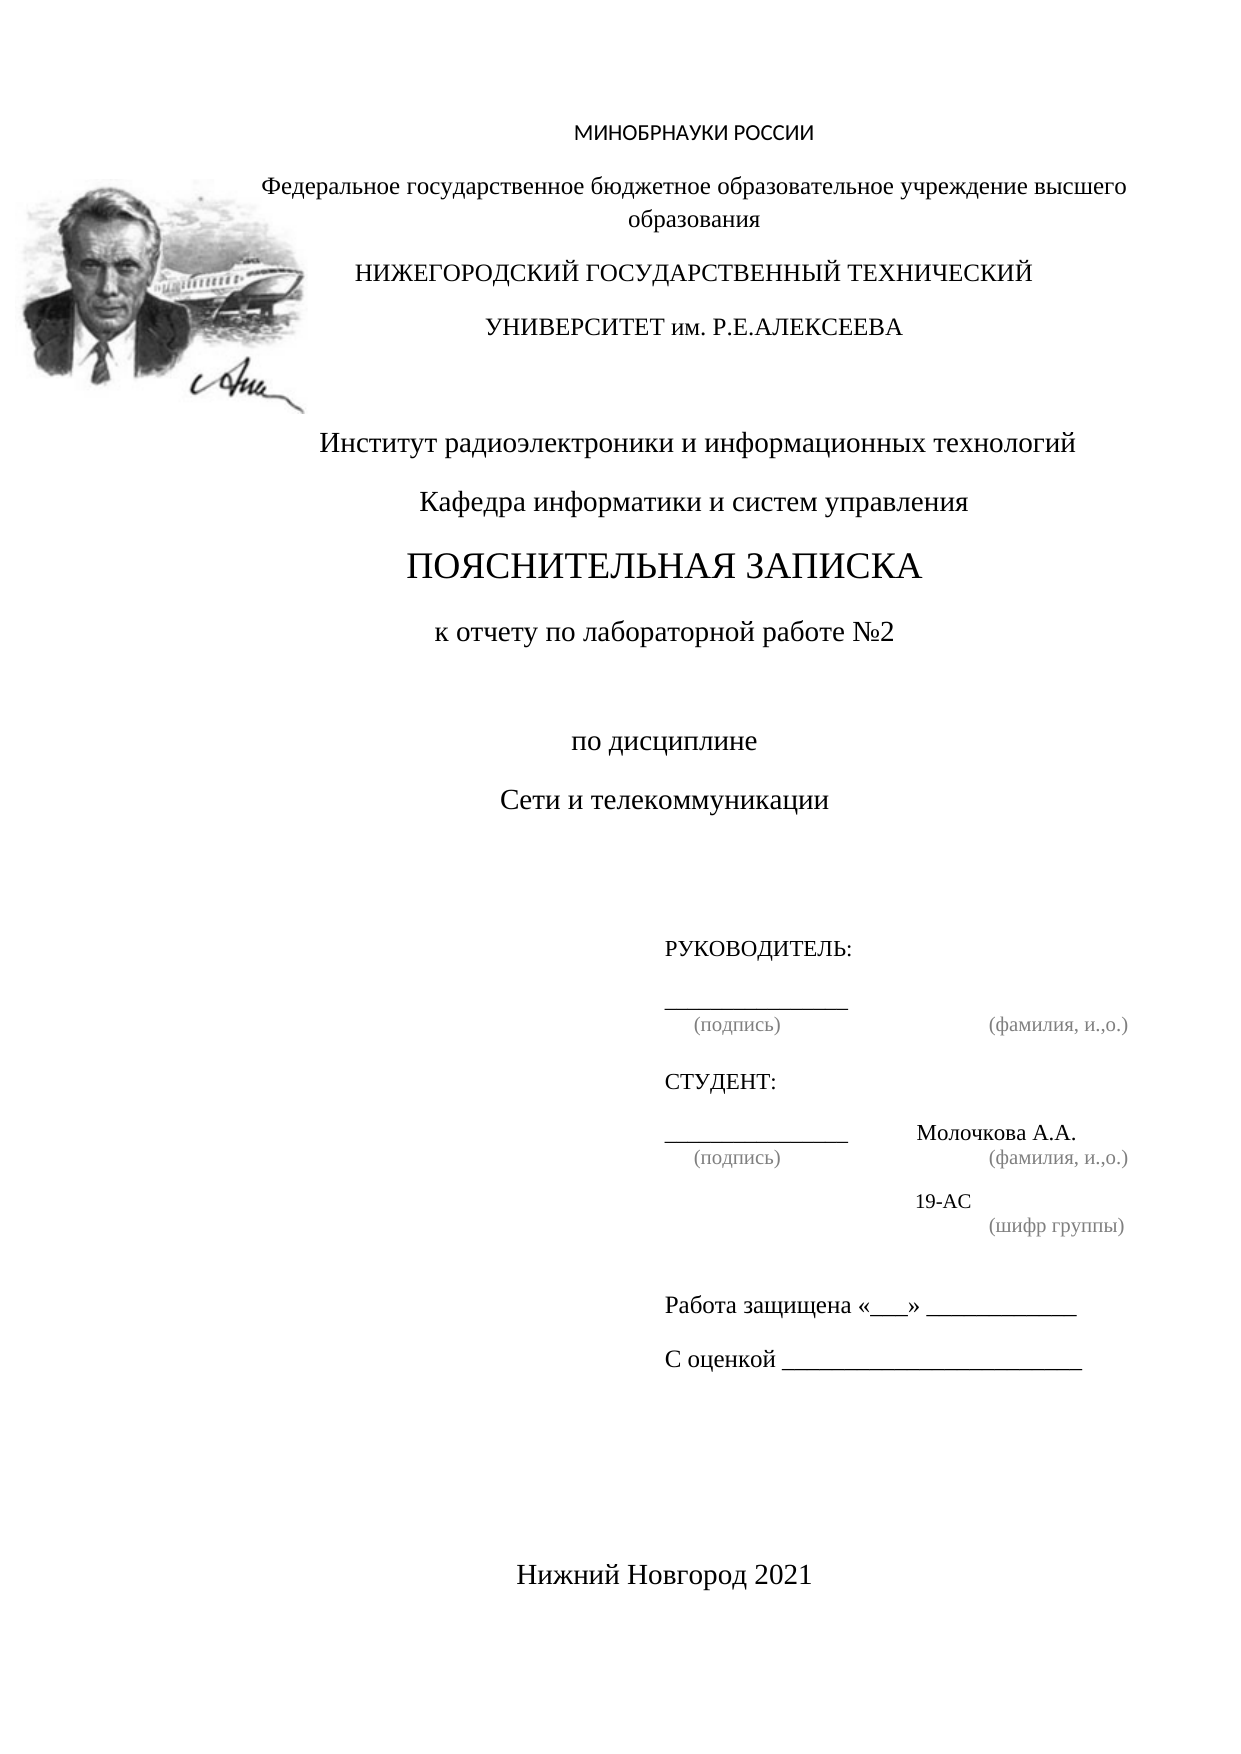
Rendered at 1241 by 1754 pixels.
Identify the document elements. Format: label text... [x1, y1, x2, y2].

text ________________ [664, 986, 1152, 1012]
text РУКОВОДИТЕЛЬ: [664, 935, 1152, 961]
text НИЖЕГОРОДСКИЙ ГОСУДАРСТВЕННЫЙ ТЕХНИЧЕСКИЙ [236, 258, 1152, 287]
text С оценкой ________________________ [664, 1344, 1152, 1373]
text УНИВЕРСИТЕТ им. Р.Е.АЛЕКСЕЕВА [236, 312, 1152, 341]
text к отчету по лабораторной работе №2 [177, 614, 1152, 648]
text МИНОБРНАУКИ РОССИИ [236, 118, 1152, 146]
text (подпись) (фамилия, и.,о.) [664, 1145, 1152, 1169]
text СТУДЕНТ: [664, 1068, 1152, 1094]
text ПОЯСНИТЕЛЬНАЯ ЗАПИСКА [177, 544, 1152, 587]
text Кафедра информатики и систем управления [236, 484, 1152, 518]
text 19-АС [664, 1188, 1152, 1213]
text Федеральное государственное бюджетное образовательное учреждение высшего образования [236, 171, 1152, 233]
text Сети и телекоммуникации [177, 782, 1152, 816]
text Нижний Новгород 2021 [177, 1557, 1152, 1591]
text (шифр группы) [664, 1213, 1152, 1237]
text (подпись) (фамилия, и.,о.) [664, 1012, 1152, 1036]
text по дисциплине [177, 723, 1152, 757]
text Институт радиоэлектроники и информационных технологий [236, 425, 1152, 459]
text Работа защищена «___» ____________ [664, 1291, 1152, 1319]
text ________________ Молочкова А.А. [664, 1119, 1152, 1145]
